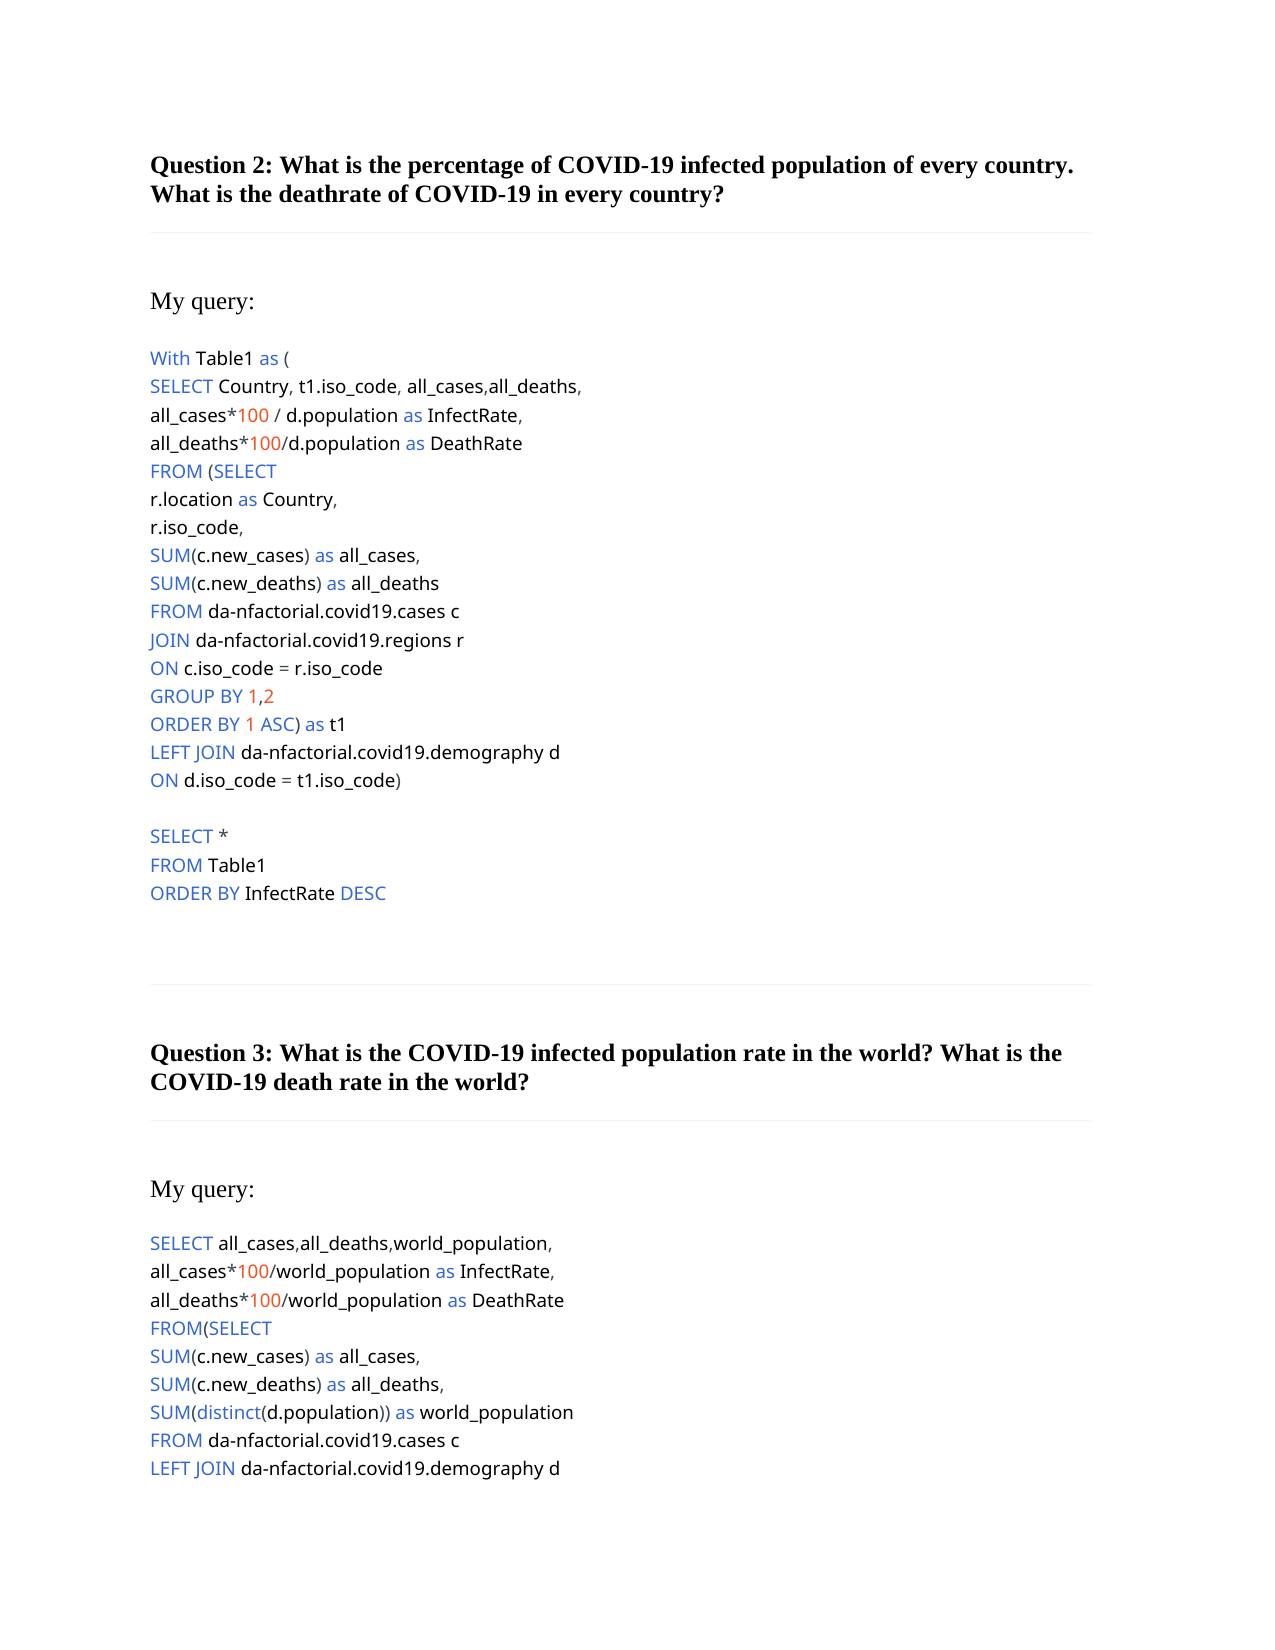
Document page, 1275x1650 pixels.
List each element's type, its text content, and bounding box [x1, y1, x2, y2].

text all_cases*100 / d.population as InfectRate, [150, 399, 1125, 427]
text FROM da-nfactorial.covid19.cases c [150, 1425, 1125, 1453]
text SUM(c.new_cases) as all_cases, [150, 1341, 1125, 1369]
text SUM(c.new_deaths) as all_deaths, [150, 1369, 1125, 1397]
text JOIN da-nfactorial.covid19.regions r [150, 624, 1125, 652]
text all_deaths*100/d.population as DeathRate [150, 427, 1125, 456]
text r.location as Country, [150, 484, 1125, 512]
text FROM da-nfactorial.covid19.cases c [150, 596, 1125, 624]
text SUM(c.new_cases) as all_cases, [150, 540, 1125, 568]
text r.iso_code, [150, 512, 1125, 540]
text FROM (SELECT [150, 456, 1125, 484]
text all_deaths*100/world_population as DeathRate [150, 1284, 1125, 1312]
text FROM(SELECT [150, 1312, 1125, 1341]
text SUM(distinct(d.population)) as world_population [150, 1397, 1125, 1425]
text Question 2: What is the percentage of COVID-19 infected population of every country. What is the deathrate of COVID-19 in every country? [150, 150, 1125, 207]
text SELECT * [150, 821, 1125, 849]
text My query: [150, 1174, 1125, 1203]
text FROM Table1 [150, 849, 1125, 877]
text SELECT Country, t1.iso_code, all_cases,all_deaths, [150, 371, 1125, 399]
text SUM(c.new_deaths) as all_deaths [150, 568, 1125, 596]
text LEFT JOIN da-nfactorial.covid19.demography d [150, 737, 1125, 765]
text SELECT all_cases,all_deaths,world_population, [150, 1228, 1125, 1256]
text all_cases*100/world_population as InfectRate, [150, 1256, 1125, 1284]
text LEFT JOIN da-nfactorial.covid19.demography d [150, 1453, 1125, 1481]
text ORDER BY InfectRate DESC [150, 877, 1125, 906]
text GROUP BY 1,2 [150, 681, 1125, 709]
text Question 3: What is the COVID-19 infected population rate in the world? What is the COVID-19 death rate in the world? [150, 1038, 1125, 1096]
text ON c.iso_code = r.iso_code [150, 652, 1125, 681]
text With Table1 as ( [150, 343, 1125, 371]
text ORDER BY 1 ASC) as t1 [150, 709, 1125, 737]
text My query: [150, 286, 1125, 315]
text ON d.iso_code = t1.iso_code) [150, 765, 1125, 793]
